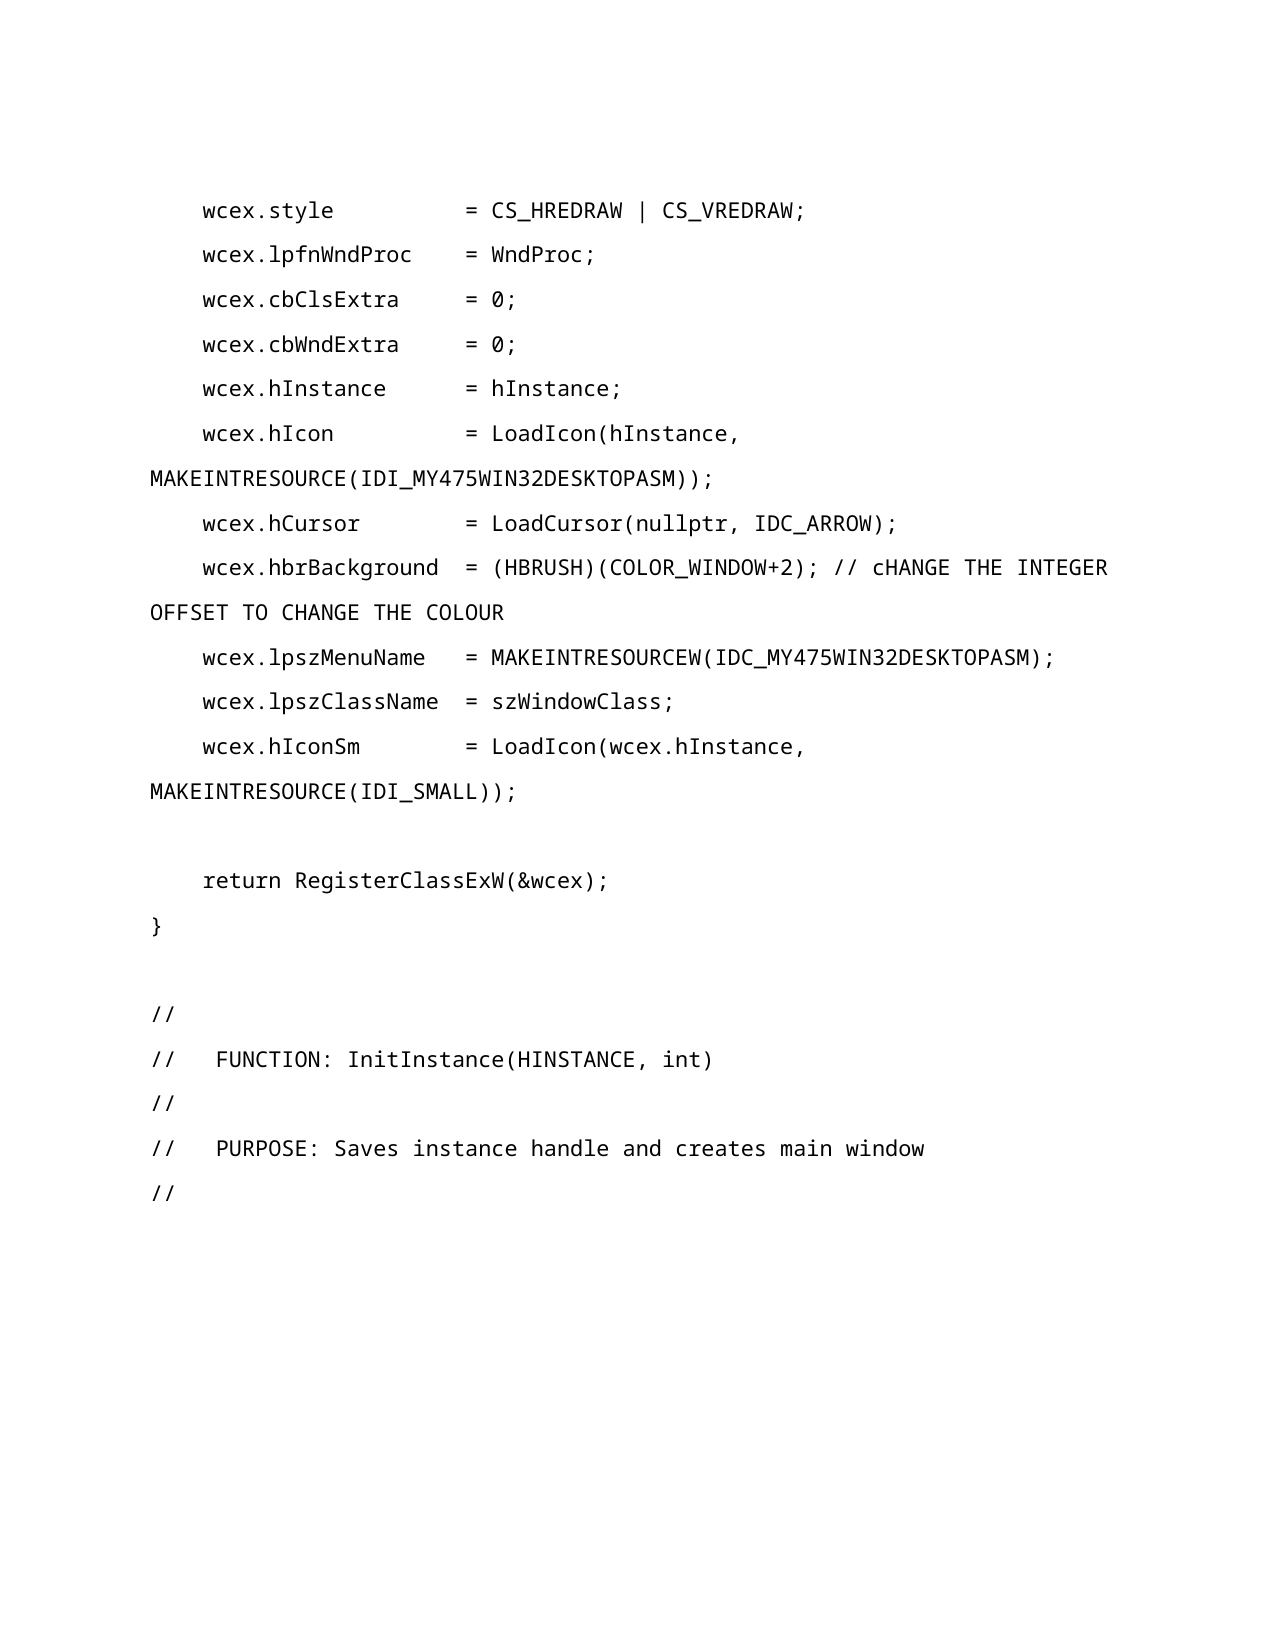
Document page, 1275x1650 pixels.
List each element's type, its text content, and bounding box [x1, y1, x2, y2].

text wcex.cbWndExtra = 0; [150, 329, 1125, 358]
text } [150, 910, 1125, 939]
text wcex.hInstance = hInstance; [150, 373, 1125, 403]
text wcex.hbrBackground = (HBRUSH)(COLOR_WINDOW+2); // cHANGE THE INTEGER OFFSET TO CHANGE THE COLOUR [150, 552, 1125, 627]
text wcex.style = CS_HREDRAW | CS_VREDRAW; [150, 195, 1125, 224]
text wcex.lpszMenuName = MAKEINTRESOURCEW(IDC_MY475WIN32DESKTOPASM); [150, 642, 1125, 671]
text return RegisterClassExW(&wcex); [150, 865, 1125, 895]
text // PURPOSE: Saves instance handle and creates main window [150, 1133, 1125, 1163]
text // [150, 1178, 1125, 1208]
text wcex.hCursor = LoadCursor(nullptr, IDC_ARROW); [150, 507, 1125, 537]
text wcex.cbClsExtra = 0; [150, 284, 1125, 314]
text // [150, 1088, 1125, 1118]
text // FUNCTION: InitInstance(HINSTANCE, int) [150, 1044, 1125, 1073]
text wcex.lpszClassName = szWindowClass; [150, 686, 1125, 716]
text wcex.hIconSm = LoadIcon(wcex.hInstance, MAKEINTRESOURCE(IDI_SMALL)); [150, 731, 1125, 805]
text // [150, 999, 1125, 1029]
text wcex.lpfnWndProc = WndProc; [150, 239, 1125, 269]
text wcex.hIcon = LoadIcon(hInstance, MAKEINTRESOURCE(IDI_MY475WIN32DESKTOPASM)); [150, 418, 1125, 493]
